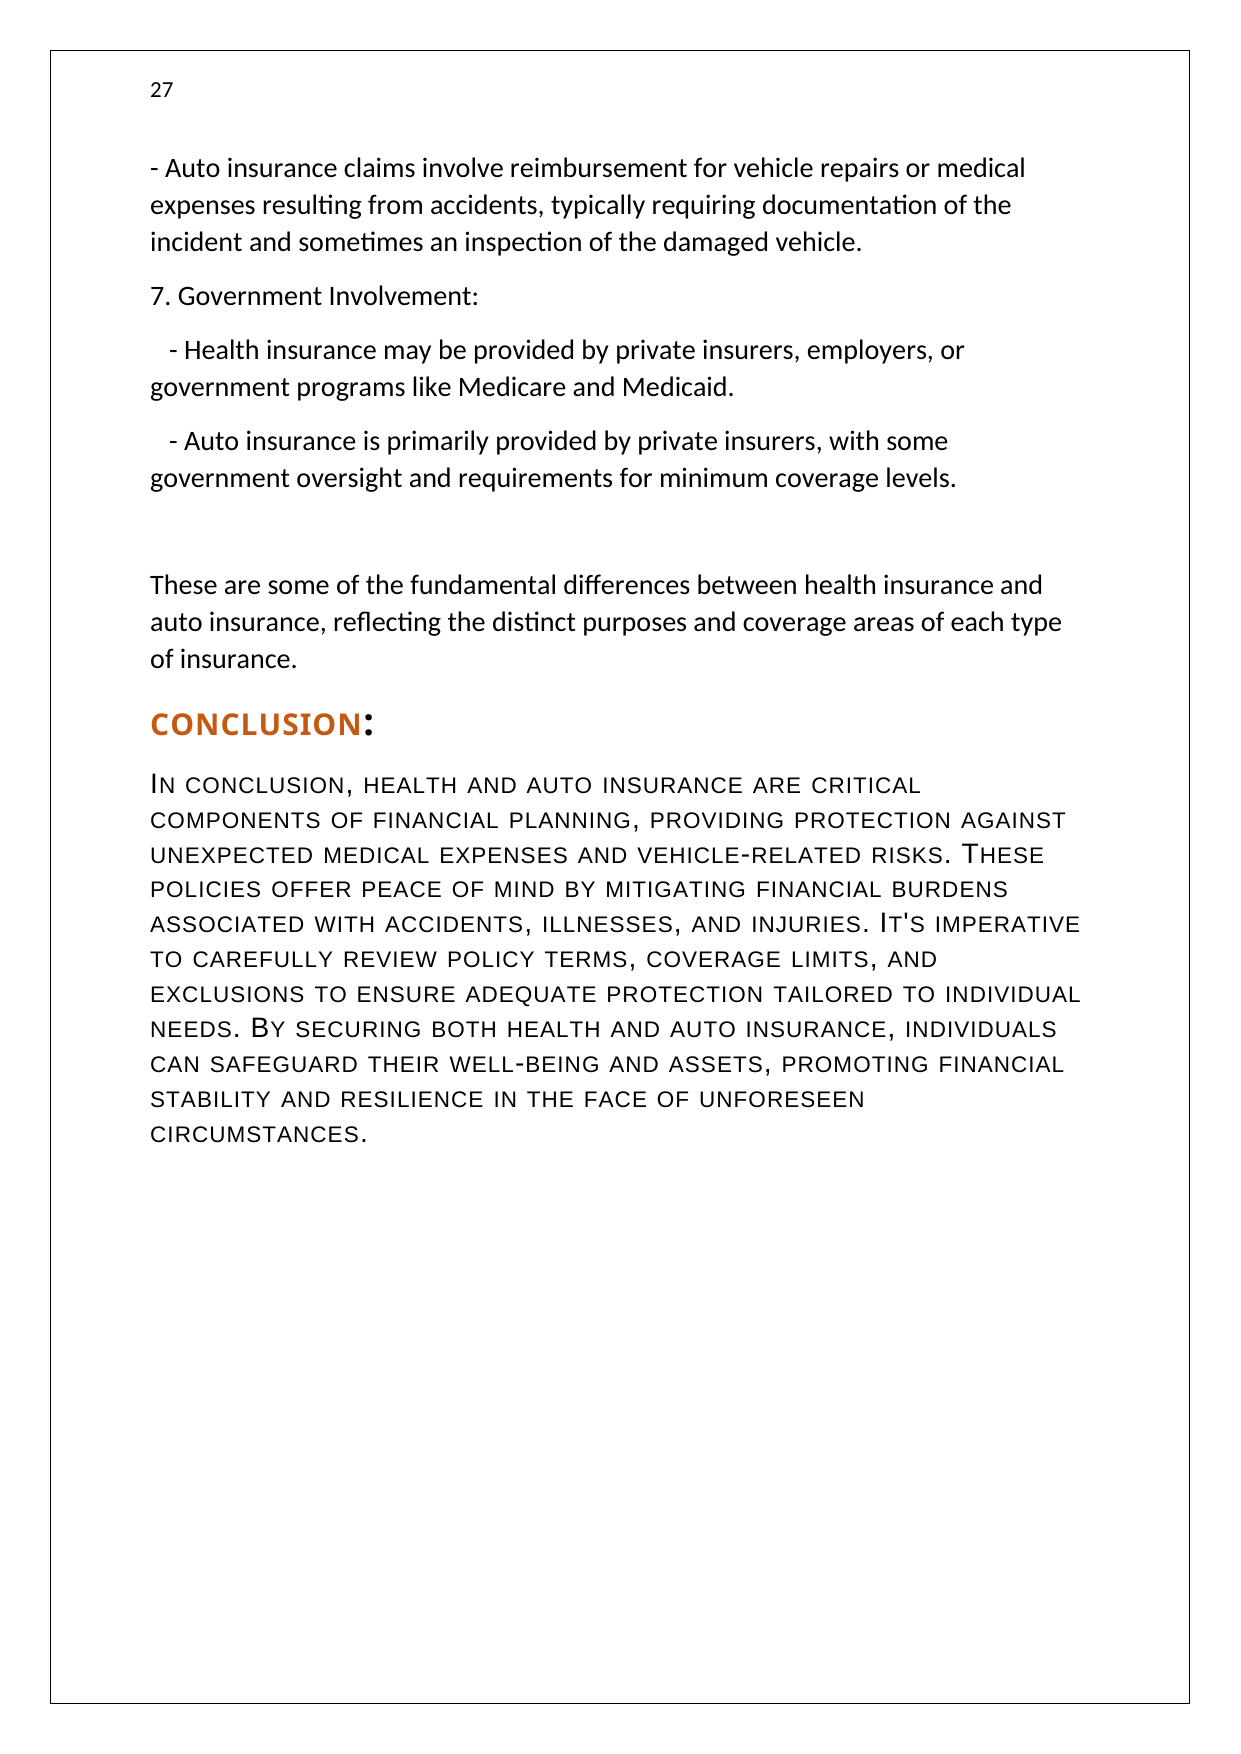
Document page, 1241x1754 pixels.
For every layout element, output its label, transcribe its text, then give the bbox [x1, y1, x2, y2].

text - Health insurance may be provided by private insurers, employers, or government programs like Medicare and Medicaid. [150, 332, 1090, 403]
text - Auto insurance is primarily provided by private insurers, with some government oversight and requirements for minimum coverage levels. [150, 422, 1090, 494]
text 7. Government Involvement: [150, 278, 1090, 312]
text conclusion: [150, 695, 1090, 746]
text - Auto insurance claims involve reimbursement for vehicle repairs or medical expenses resulting from accidents, typically requiring documentation of the incident and sometimes an inspection of the damaged vehicle. [150, 150, 1090, 258]
text In conclusion, health and auto insurance are critical components of financial planning, providing protection against unexpected medical expenses and vehicle-related risks. These policies offer peace of mind by mitigating financial burdens associated with accidents, illnesses, and injuries. It's imperative to carefully review policy terms, coverage limits, and exclusions to ensure adequate protection tailored to individual needs. By securing both health and auto insurance, individuals can safeguard their well-being and assets, promoting financial stability and resilience in the face of unforeseen circumstances. [150, 767, 1090, 1148]
text These are some of the fundamental differences between health insurance and auto insurance, reflecting the distinct purposes and coverage areas of each type of insurance. [150, 567, 1090, 676]
